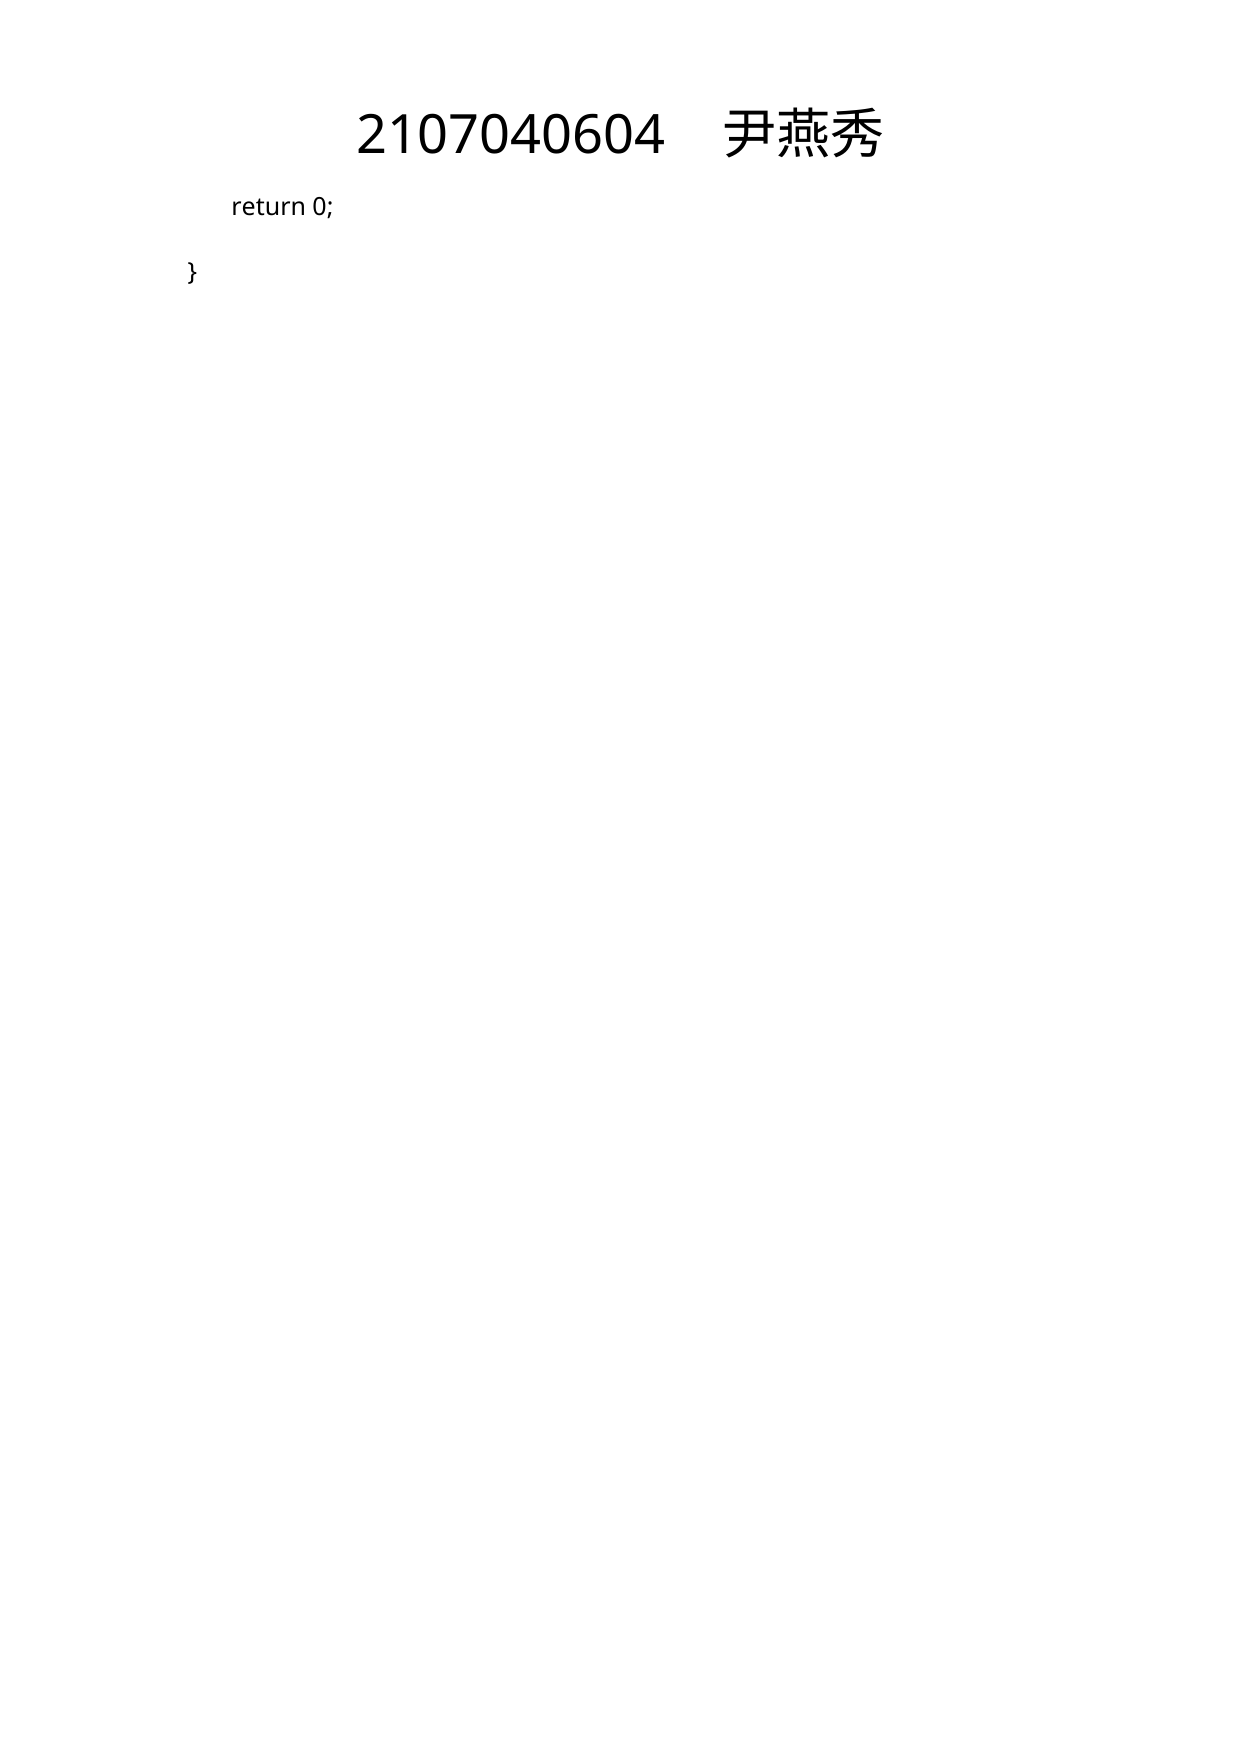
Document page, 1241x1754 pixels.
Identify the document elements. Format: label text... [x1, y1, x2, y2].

text return 0; [187, 173, 1053, 238]
text } [187, 238, 1053, 303]
